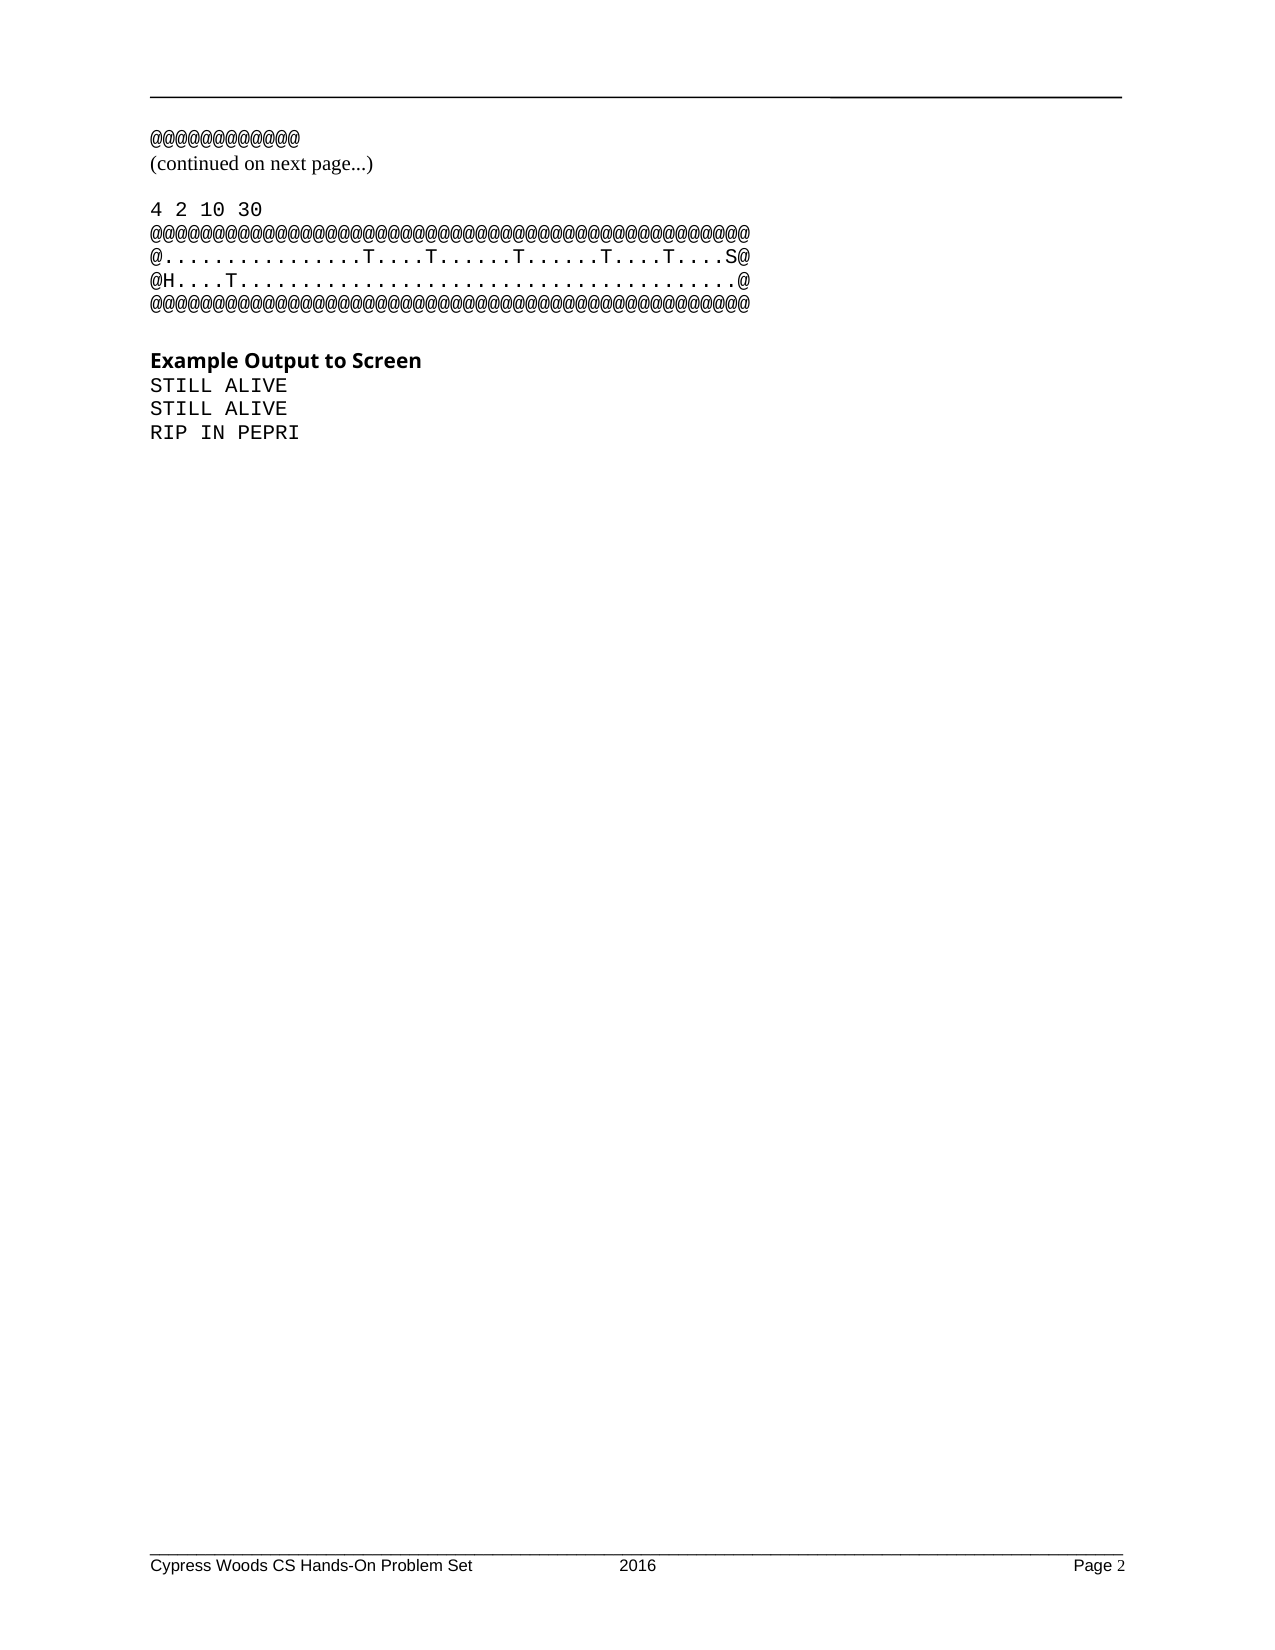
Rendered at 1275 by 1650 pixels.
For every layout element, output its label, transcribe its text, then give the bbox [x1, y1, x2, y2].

text (continued on next page...) [150, 151, 1125, 175]
text @@@@@@@@@@@@ [150, 127, 1125, 151]
text @@@@@@@@@@@@@@@@@@@@@@@@@@@@@@@@@@@@@@@@@@@@@@@@ [150, 222, 1125, 246]
text @H....T........................................@ [150, 270, 1125, 293]
text STILL ALIVE [150, 398, 1125, 422]
text 4 2 10 30 [150, 199, 1125, 222]
text Example Output to Screen [150, 346, 1125, 375]
text @................T....T......T......T....T....S@ [150, 246, 1125, 270]
text @@@@@@@@@@@@@@@@@@@@@@@@@@@@@@@@@@@@@@@@@@@@@@@@ [150, 293, 1125, 317]
text STILL ALIVE [150, 375, 1125, 398]
text RIP IN PEPRI [150, 422, 1125, 446]
